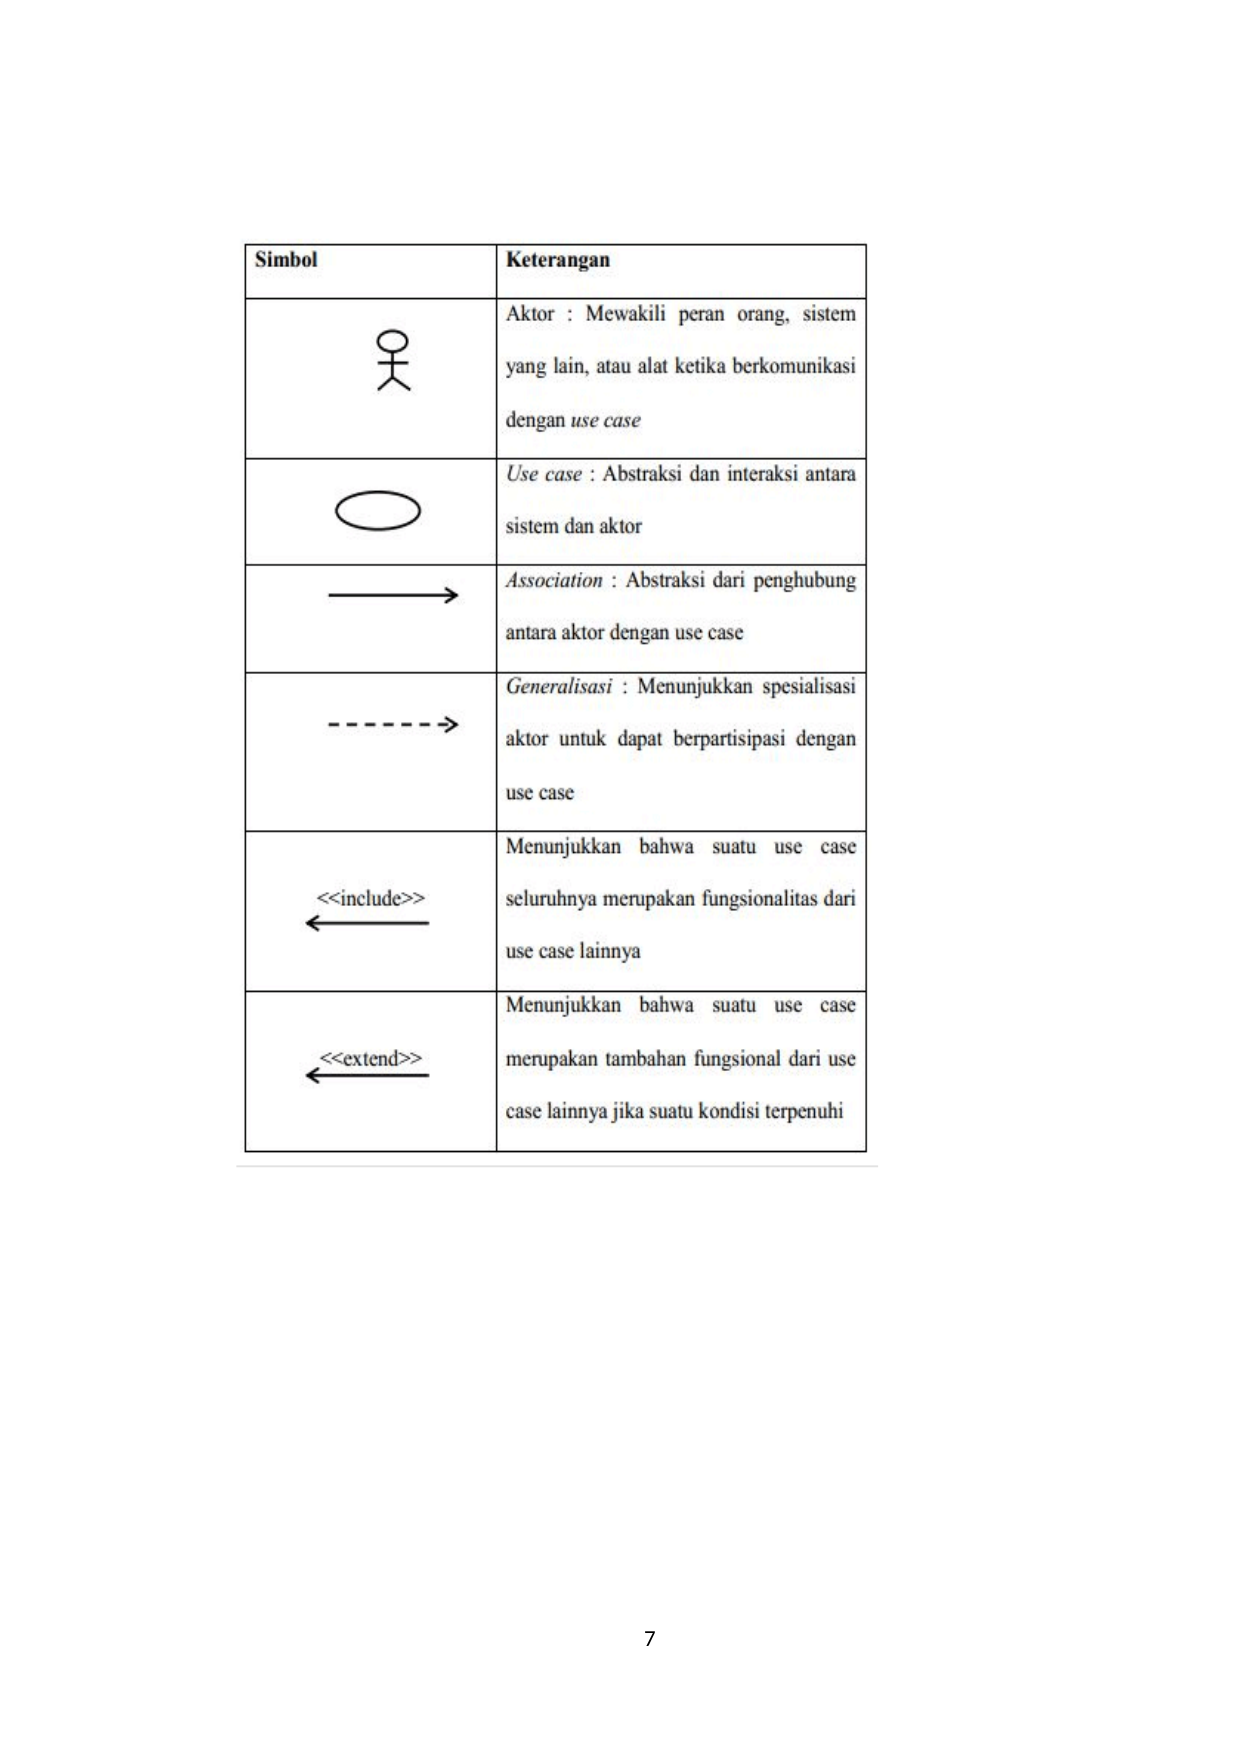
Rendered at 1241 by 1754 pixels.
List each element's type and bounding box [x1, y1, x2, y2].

picture [236, 236, 879, 1169]
